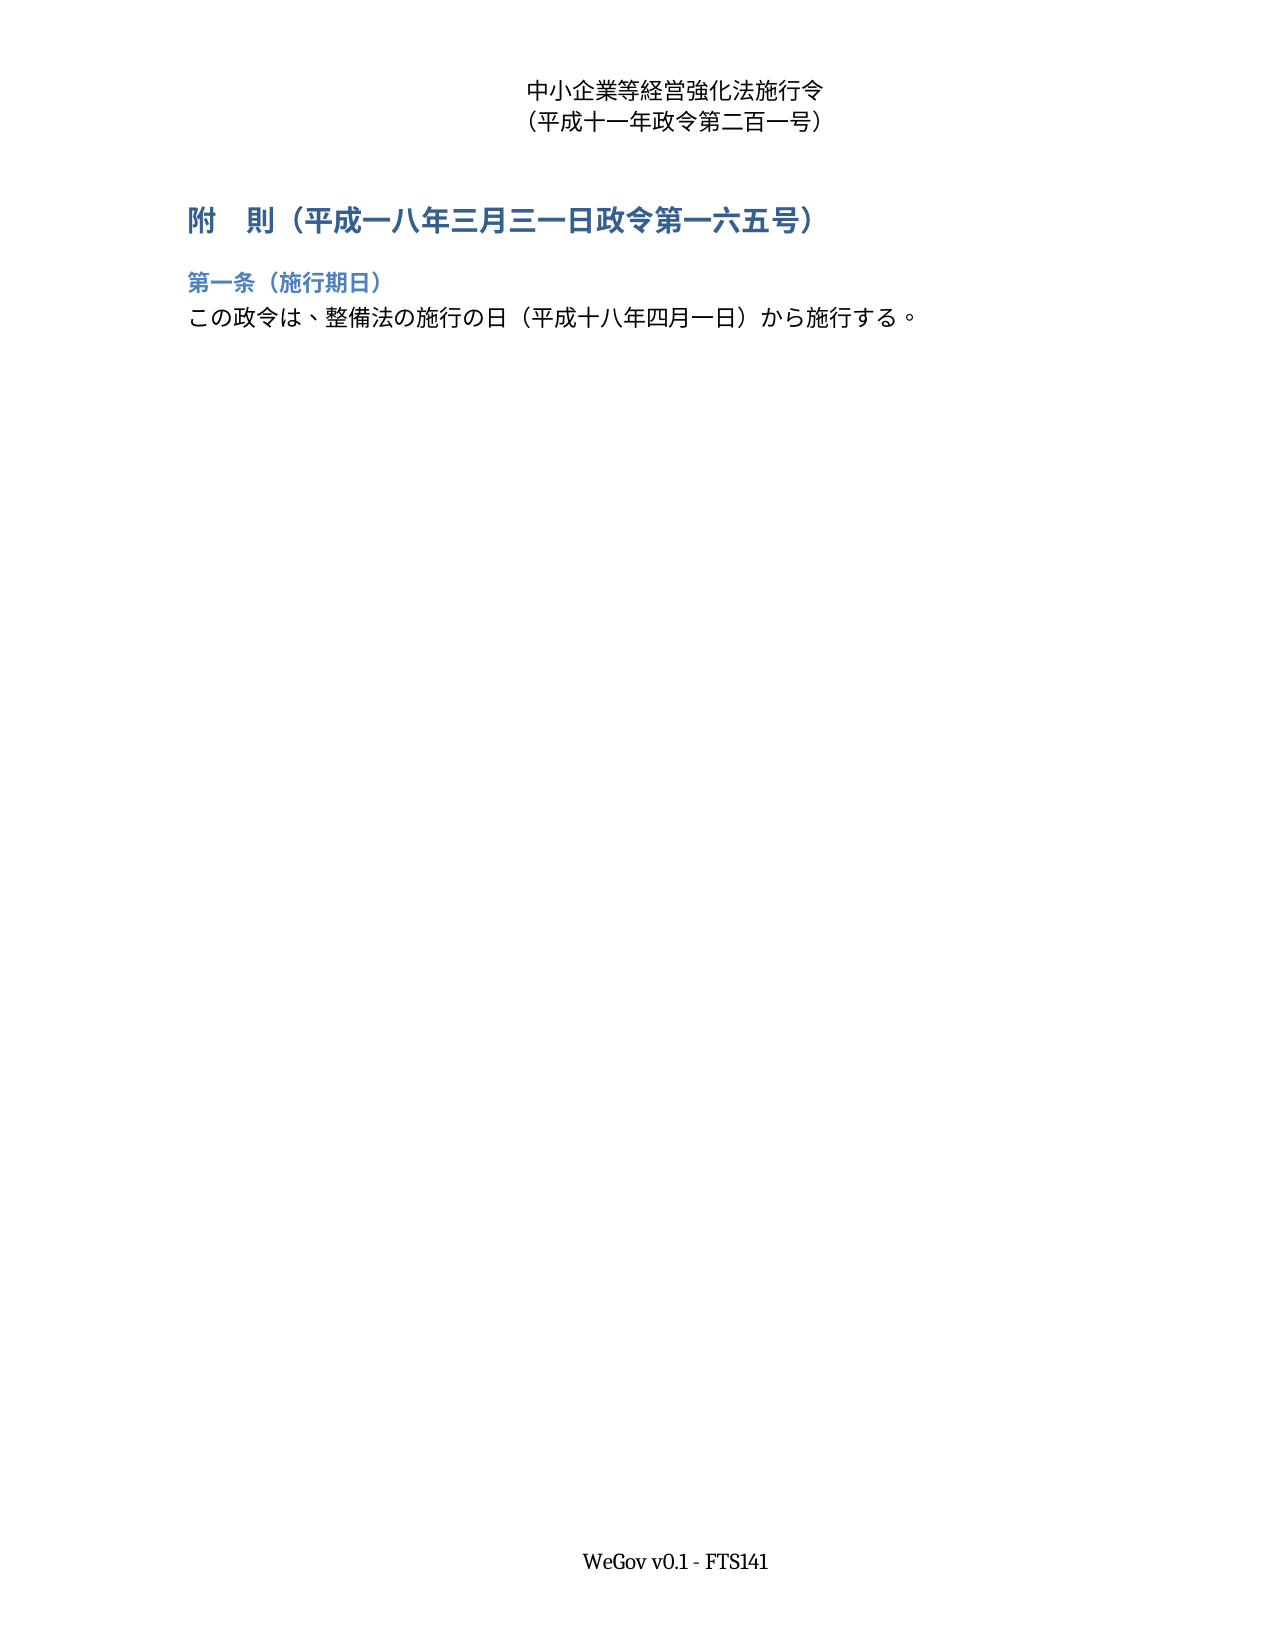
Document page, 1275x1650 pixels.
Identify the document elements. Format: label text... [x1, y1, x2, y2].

subtitle 第一条（施行期日） [187, 266, 1087, 298]
text この政令は、整備法の施行の日（平成十八年四月一日）から施行する。 [187, 302, 1087, 334]
subtitle 附 則（平成一八年三月三一日政令第一六五号） [187, 200, 1087, 240]
